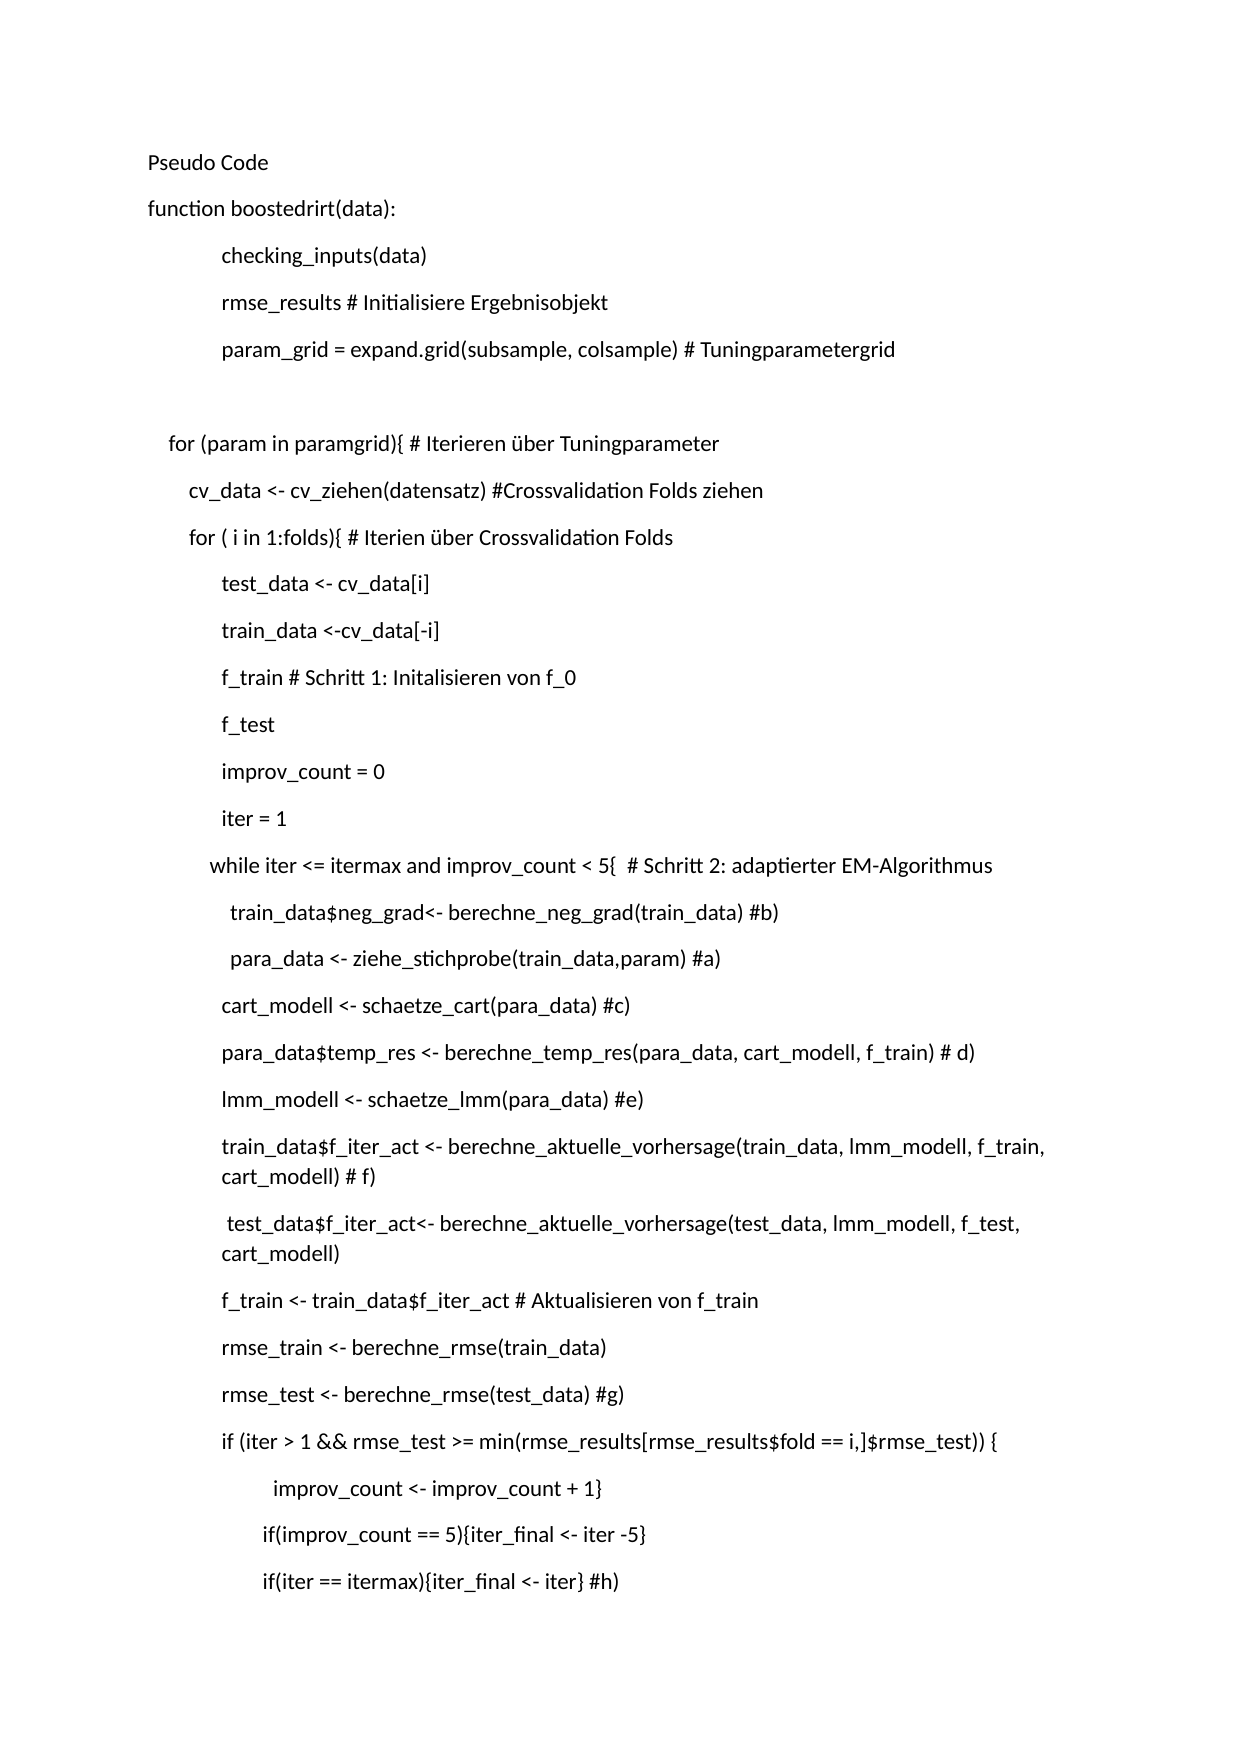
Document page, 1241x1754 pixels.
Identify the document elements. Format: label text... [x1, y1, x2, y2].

text f_train # Schritt 1: Initalisieren von f_0 [148, 663, 1093, 691]
text train_data <-cv_data[-i] [148, 616, 1093, 644]
text param_grid = expand.grid(subsample, colsample) # Tuningparametergrid [148, 335, 1093, 363]
text rmse_results # Initialisiere Ergebnisobjekt [148, 288, 1093, 316]
text for (param in paramgrid){ # Iterieren über Tuningparameter [148, 429, 1093, 457]
text if (iter > 1 && rmse_test >= min(rmse_results[rmse_results$fold == i,]$rmse_test)) { [221, 1427, 1093, 1455]
text function boostedrirt(data): [148, 194, 1093, 222]
text test_data <- cv_data[i] [148, 569, 1093, 597]
text rmse_train <- berechne_rmse(train_data) [221, 1333, 1093, 1361]
text cv_data <- cv_ziehen(datensatz) #Crossvalidation Folds ziehen [148, 476, 1093, 504]
text if(improv_count == 5){iter_final <- iter -5} [221, 1521, 1093, 1548]
text para_data <- ziehe_stichprobe(train_data,param) #a) [148, 944, 1093, 972]
text cart_modell <- schaetze_cart(para_data) #c) [148, 991, 1093, 1019]
text Pseudo Code [148, 148, 1093, 176]
text train_data$f_iter_act <- berechne_aktuelle_vorhersage(train_data, lmm_modell, f_train, cart_modell) # f) [221, 1132, 1093, 1190]
text para_data$temp_res <- berechne_temp_res(para_data, cart_modell, f_train) # d) [148, 1038, 1093, 1066]
text while iter <= itermax and improv_count < 5{ # Schritt 2: adaptierter EM-Algorithmus [148, 851, 1093, 879]
text for ( i in 1:folds){ # Iterien über Crossvalidation Folds [148, 523, 1093, 551]
text iter = 1 [148, 804, 1093, 832]
text f_train <- train_data$f_iter_act # Aktualisieren von f_train [221, 1286, 1093, 1314]
text test_data$f_iter_act<- berechne_aktuelle_vorhersage(test_data, lmm_modell, f_test, cart_modell) [221, 1209, 1093, 1267]
text lmm_modell <- schaetze_lmm(para_data) #e) [148, 1085, 1093, 1113]
text improv_count = 0 [148, 757, 1093, 785]
text checking_inputs(data) [148, 241, 1093, 269]
text f_test [148, 710, 1093, 738]
text improv_count <- improv_count + 1} [221, 1474, 1093, 1502]
text rmse_test <- berechne_rmse(test_data) #g) [221, 1380, 1093, 1408]
text if(iter == itermax){iter_final <- iter} #h) [221, 1567, 1093, 1595]
text train_data$neg_grad<- berechne_neg_grad(train_data) #b) [148, 898, 1093, 926]
